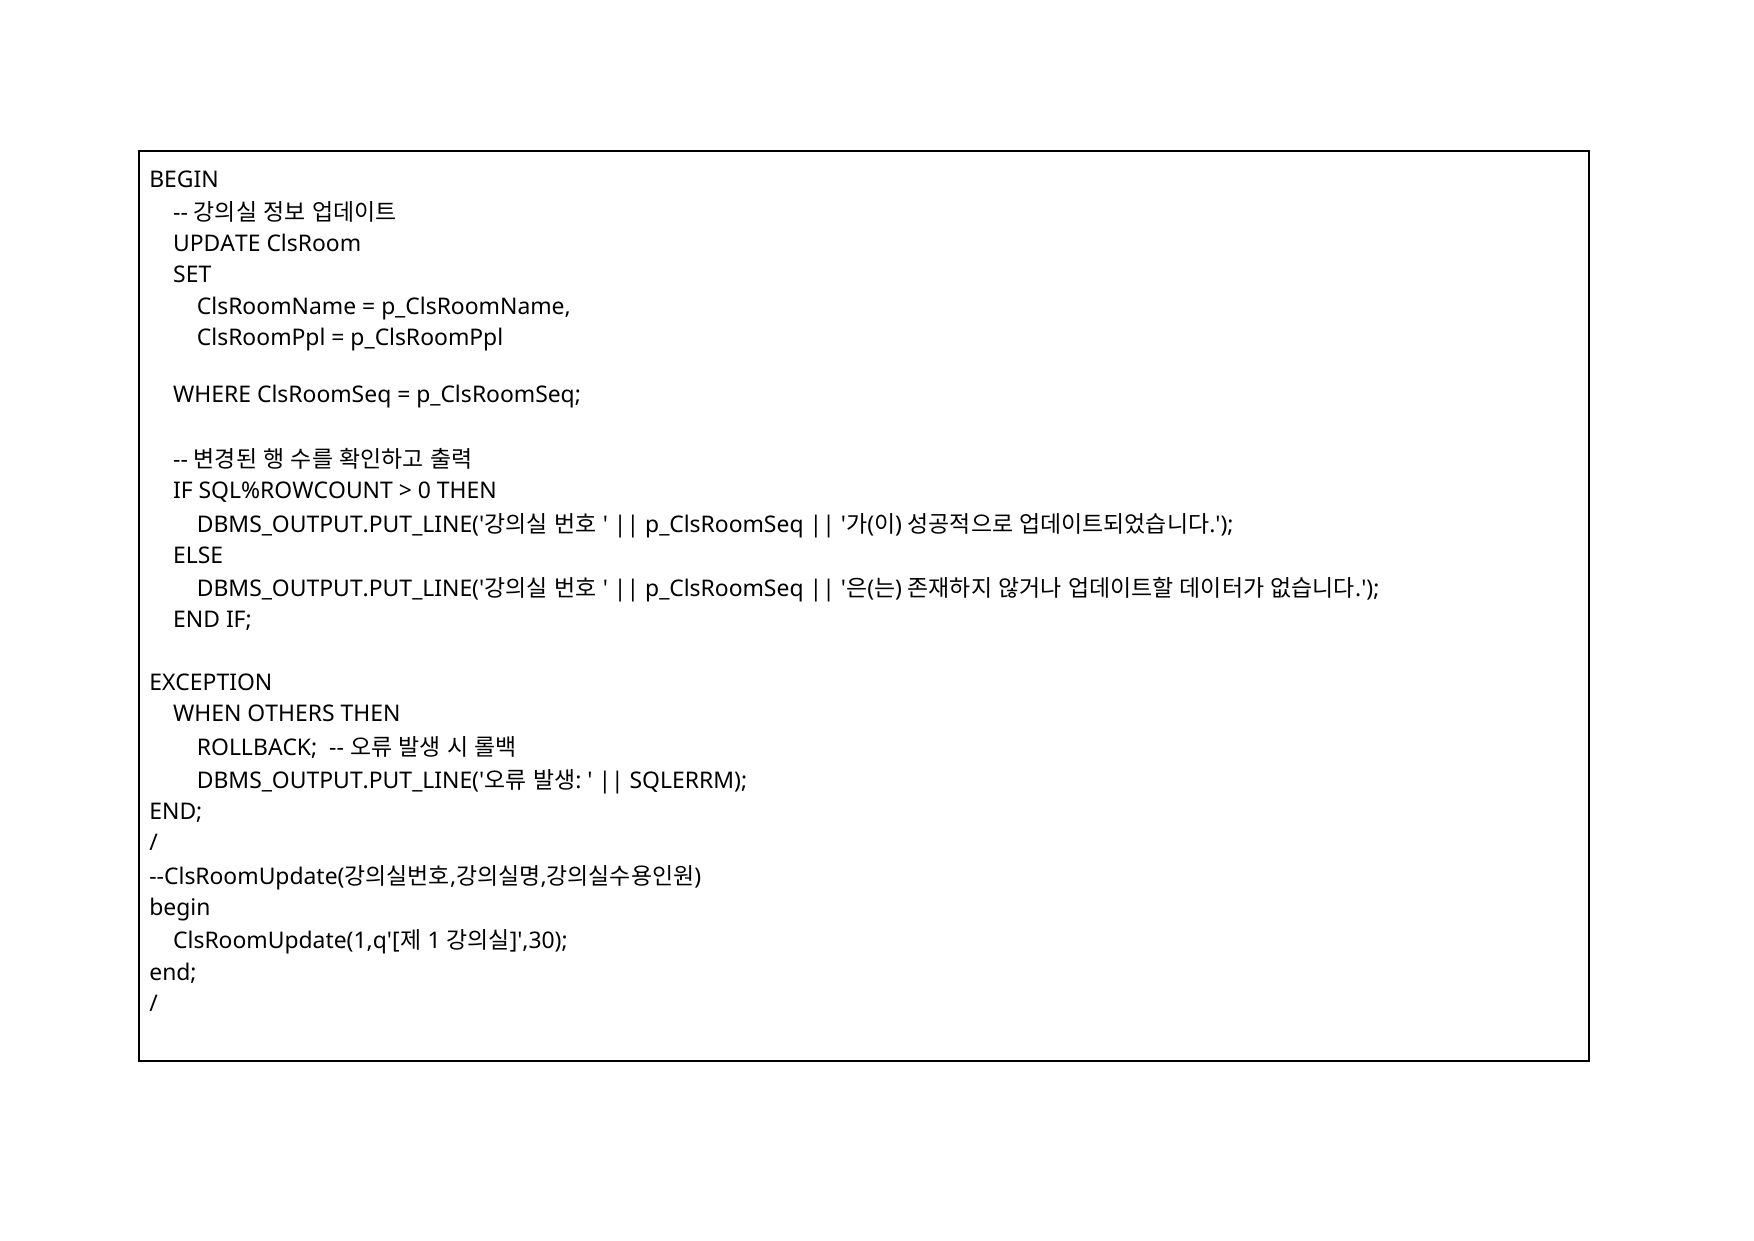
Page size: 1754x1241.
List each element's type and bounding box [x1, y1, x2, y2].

table_cell [140, 152, 1588, 1060]
